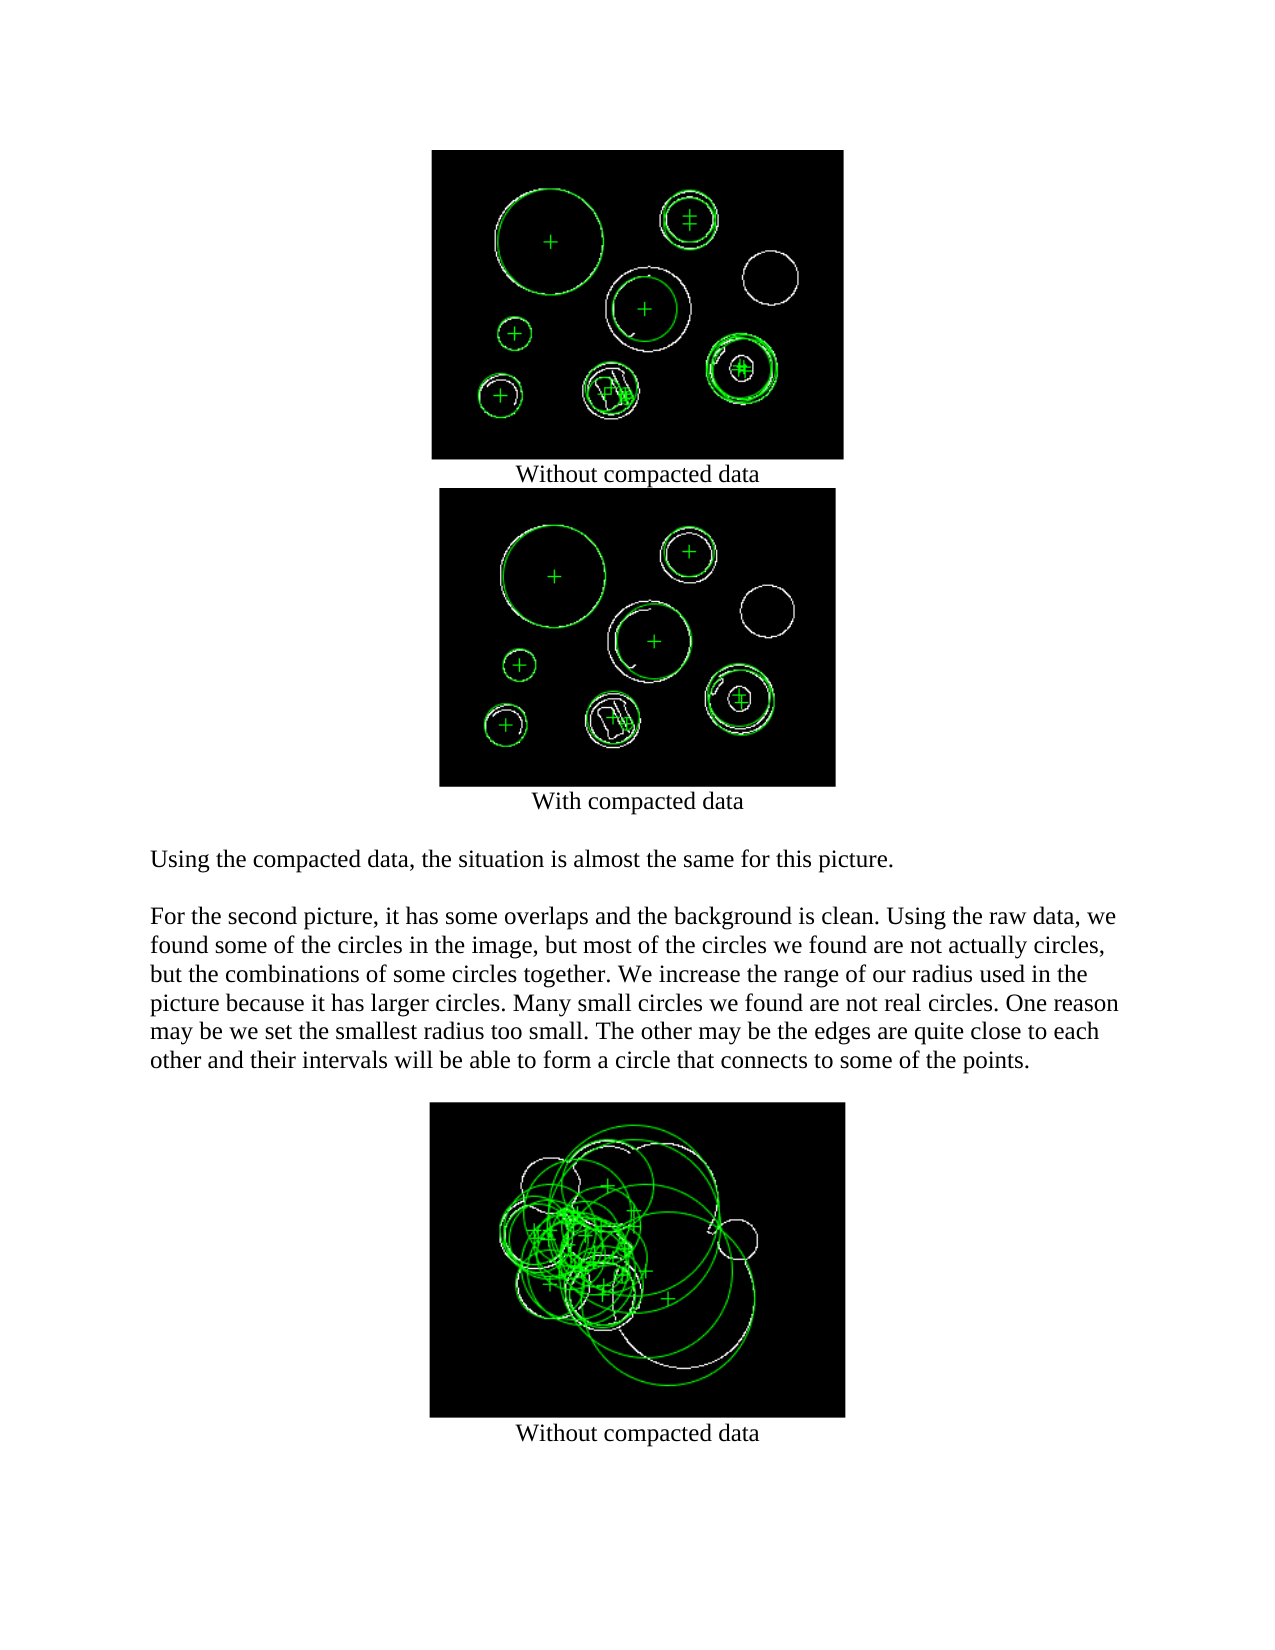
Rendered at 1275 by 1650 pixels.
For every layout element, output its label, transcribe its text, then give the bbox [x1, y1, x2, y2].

picture [431, 150, 844, 460]
text For the second picture, it has some overlaps and the background is clean. Using the raw data, we found some of the circles in the image, but most of the circles we found are not actually circles, but the combinations of some circles together. We increase the range of our radius used in the picture because it has larger circles. Many small circles we found are not real circles. One reason may be we set the smallest radius too small. The other may be the edges are quite close to each other and their intervals will be able to form a circle that connects to some of the points. [150, 901, 1125, 1074]
text Without compacted data [150, 1418, 1125, 1447]
picture [429, 1102, 846, 1419]
text Using the compacted data, the situation is almost the same for this picture. [150, 844, 1125, 873]
picture [439, 488, 836, 787]
text With compacted data [150, 786, 1125, 815]
text Without compacted data [150, 459, 1125, 488]
